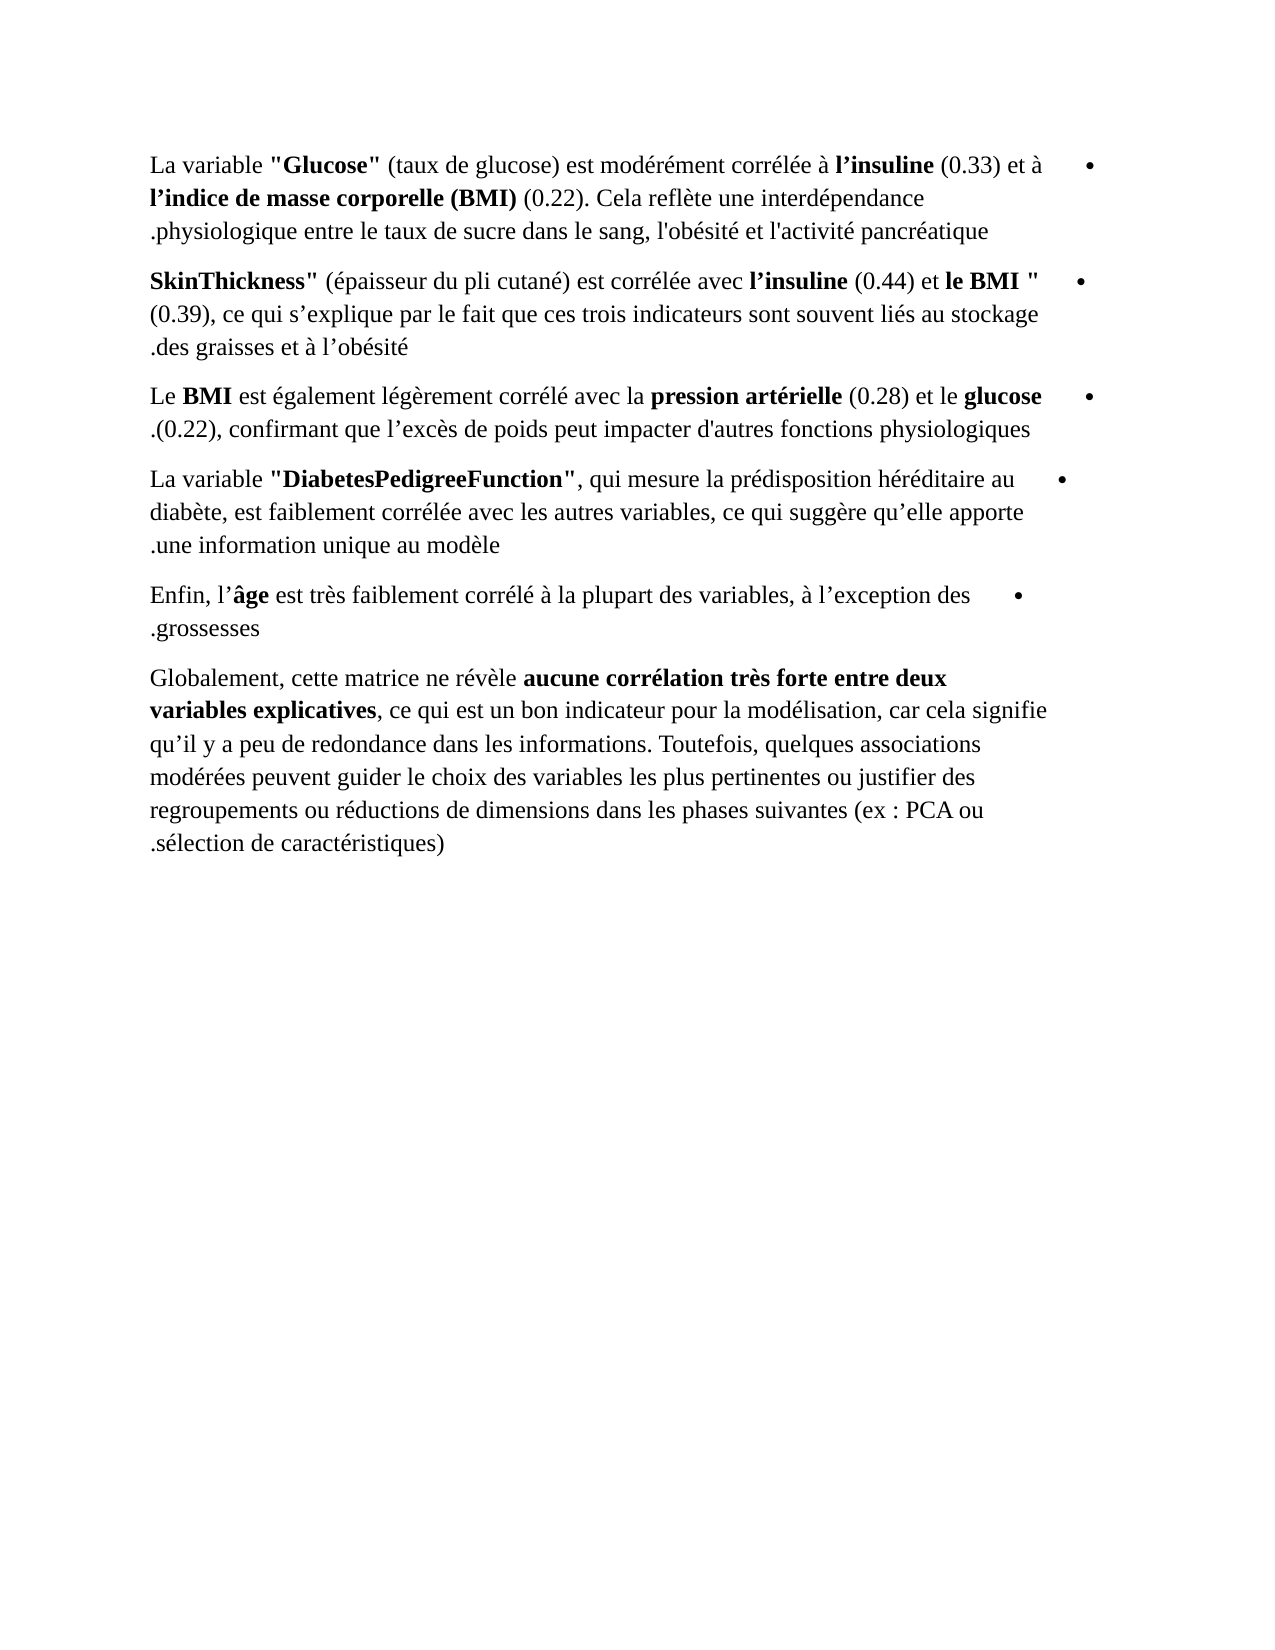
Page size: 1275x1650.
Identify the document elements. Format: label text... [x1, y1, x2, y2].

list Enfin, l’âge est très faiblement corrélé à la plupart des variables, à l’exception des grossesses. [150, 580, 1087, 642]
list Le BMI est également légèrement corrélé avec la pression artérielle (0.28) et le glucose (0.22), confirmant que l’excès de poids peut impacter d'autres fonctions physiologiques. [150, 381, 1087, 443]
list La variable "DiabetesPedigreeFunction", qui mesure la prédisposition héréditaire au diabète, est faiblement corrélée avec les autres variables, ce qui suggère qu’elle apporte une information unique au modèle. [150, 464, 1087, 559]
text Globalement, cette matrice ne révèle aucune corrélation très forte entre deux variables explicatives, ce qui est un bon indicateur pour la modélisation, car cela signifie qu’il y a peu de redondance dans les informations. Toutefois, quelques associations modérées peuvent guider le choix des variables les plus pertinentes ou justifier des regroupements ou réductions de dimensions dans les phases suivantes (ex : PCA ou sélection de caractéristiques). [150, 663, 1050, 856]
list "SkinThickness" (épaisseur du pli cutané) est corrélée avec l’insuline (0.44) et le BMI (0.39), ce qui s’explique par le fait que ces trois indicateurs sont souvent liés au stockage des graisses et à l’obésité. [150, 266, 1087, 361]
list La variable "Glucose" (taux de glucose) est modérément corrélée à l’insuline (0.33) et à l’indice de masse corporelle (BMI) (0.22). Cela reflète une interdépendance physiologique entre le taux de sucre dans le sang, l'obésité et l'activité pancréatique. [150, 150, 1087, 245]
